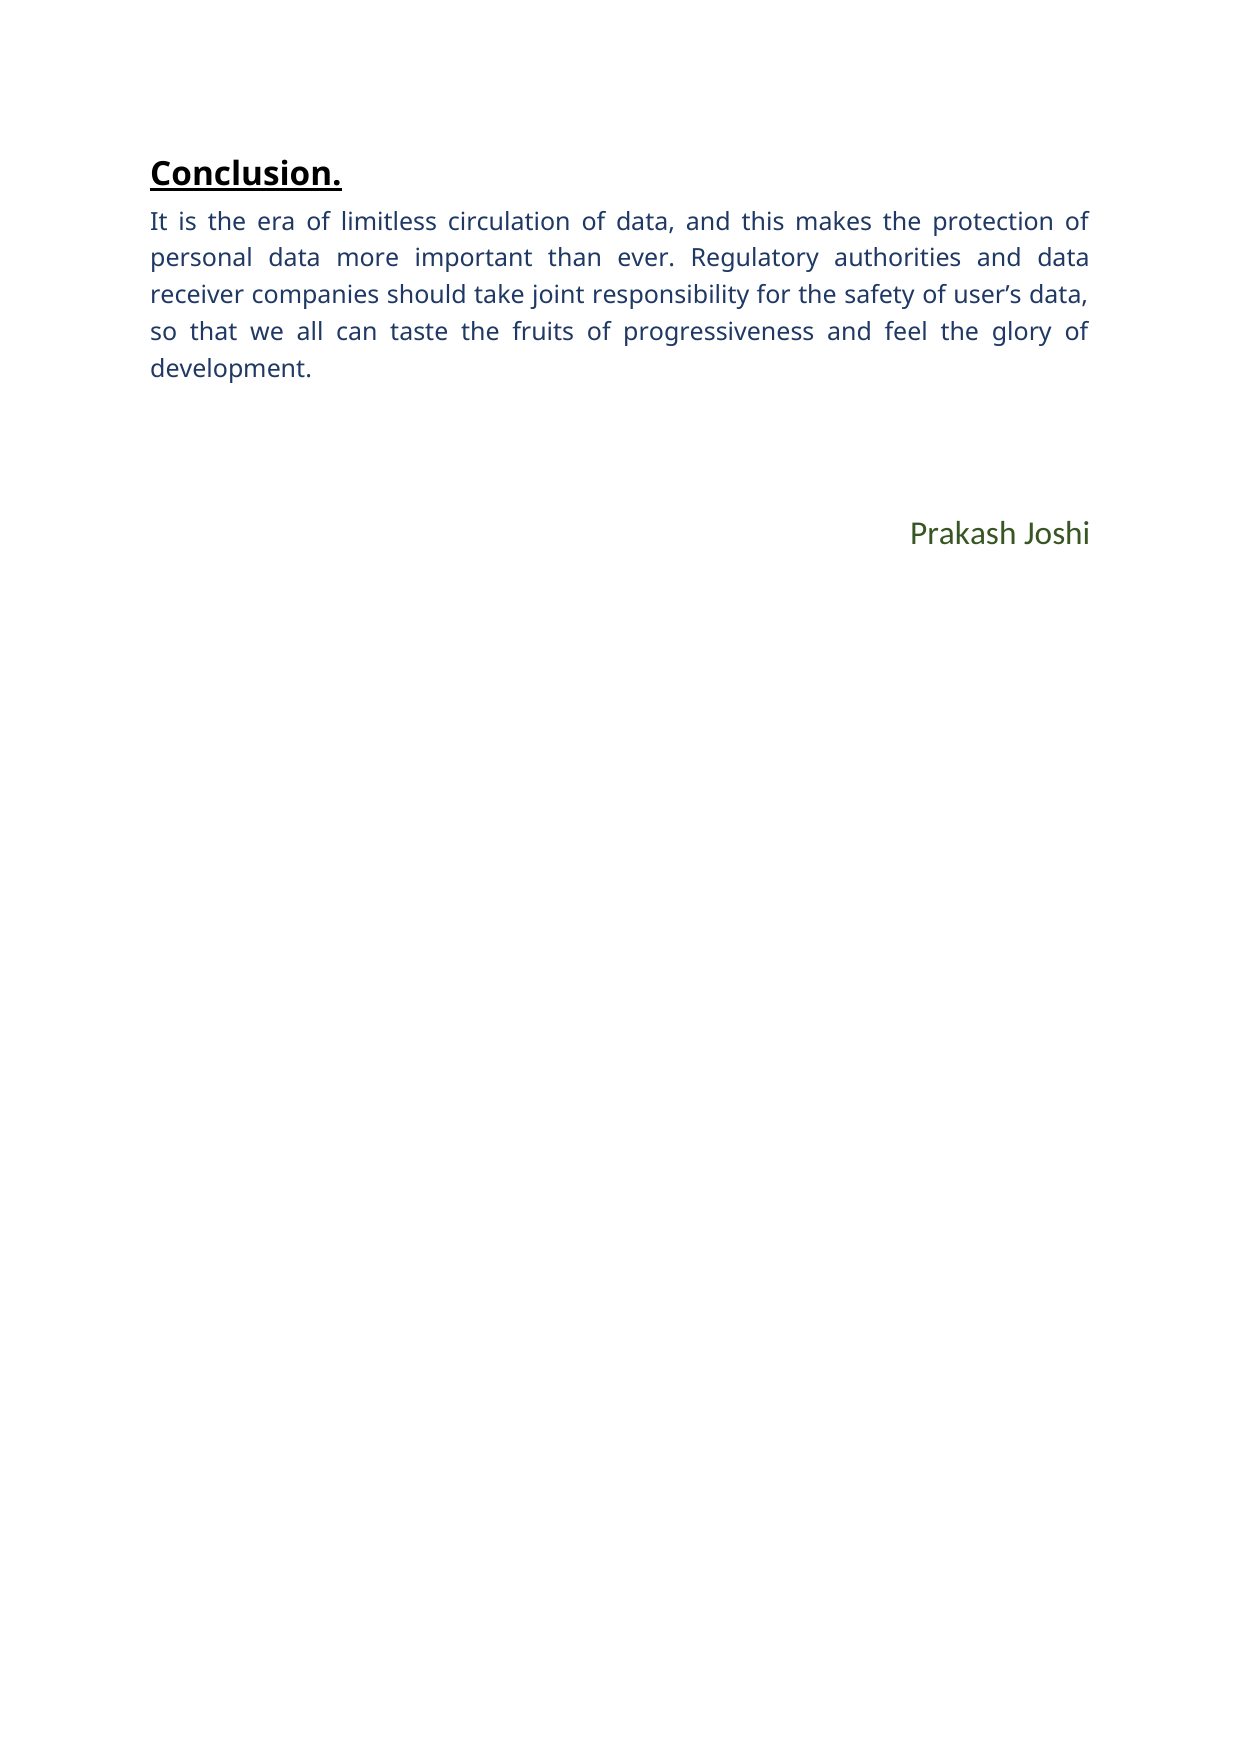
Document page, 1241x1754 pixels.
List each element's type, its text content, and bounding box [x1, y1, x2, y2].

text Prakash Joshi [150, 481, 1090, 553]
subtitle It is the era of limitless circulation of data, and this makes the protection of personal data more important than ever. Regulatory authorities and data receiver companies should take joint responsibility for the safety of user’s data, so that we all can taste the fruits of progressiveness and feel the glory of development. [150, 203, 1090, 384]
subtitle Conclusion. [150, 150, 1090, 195]
